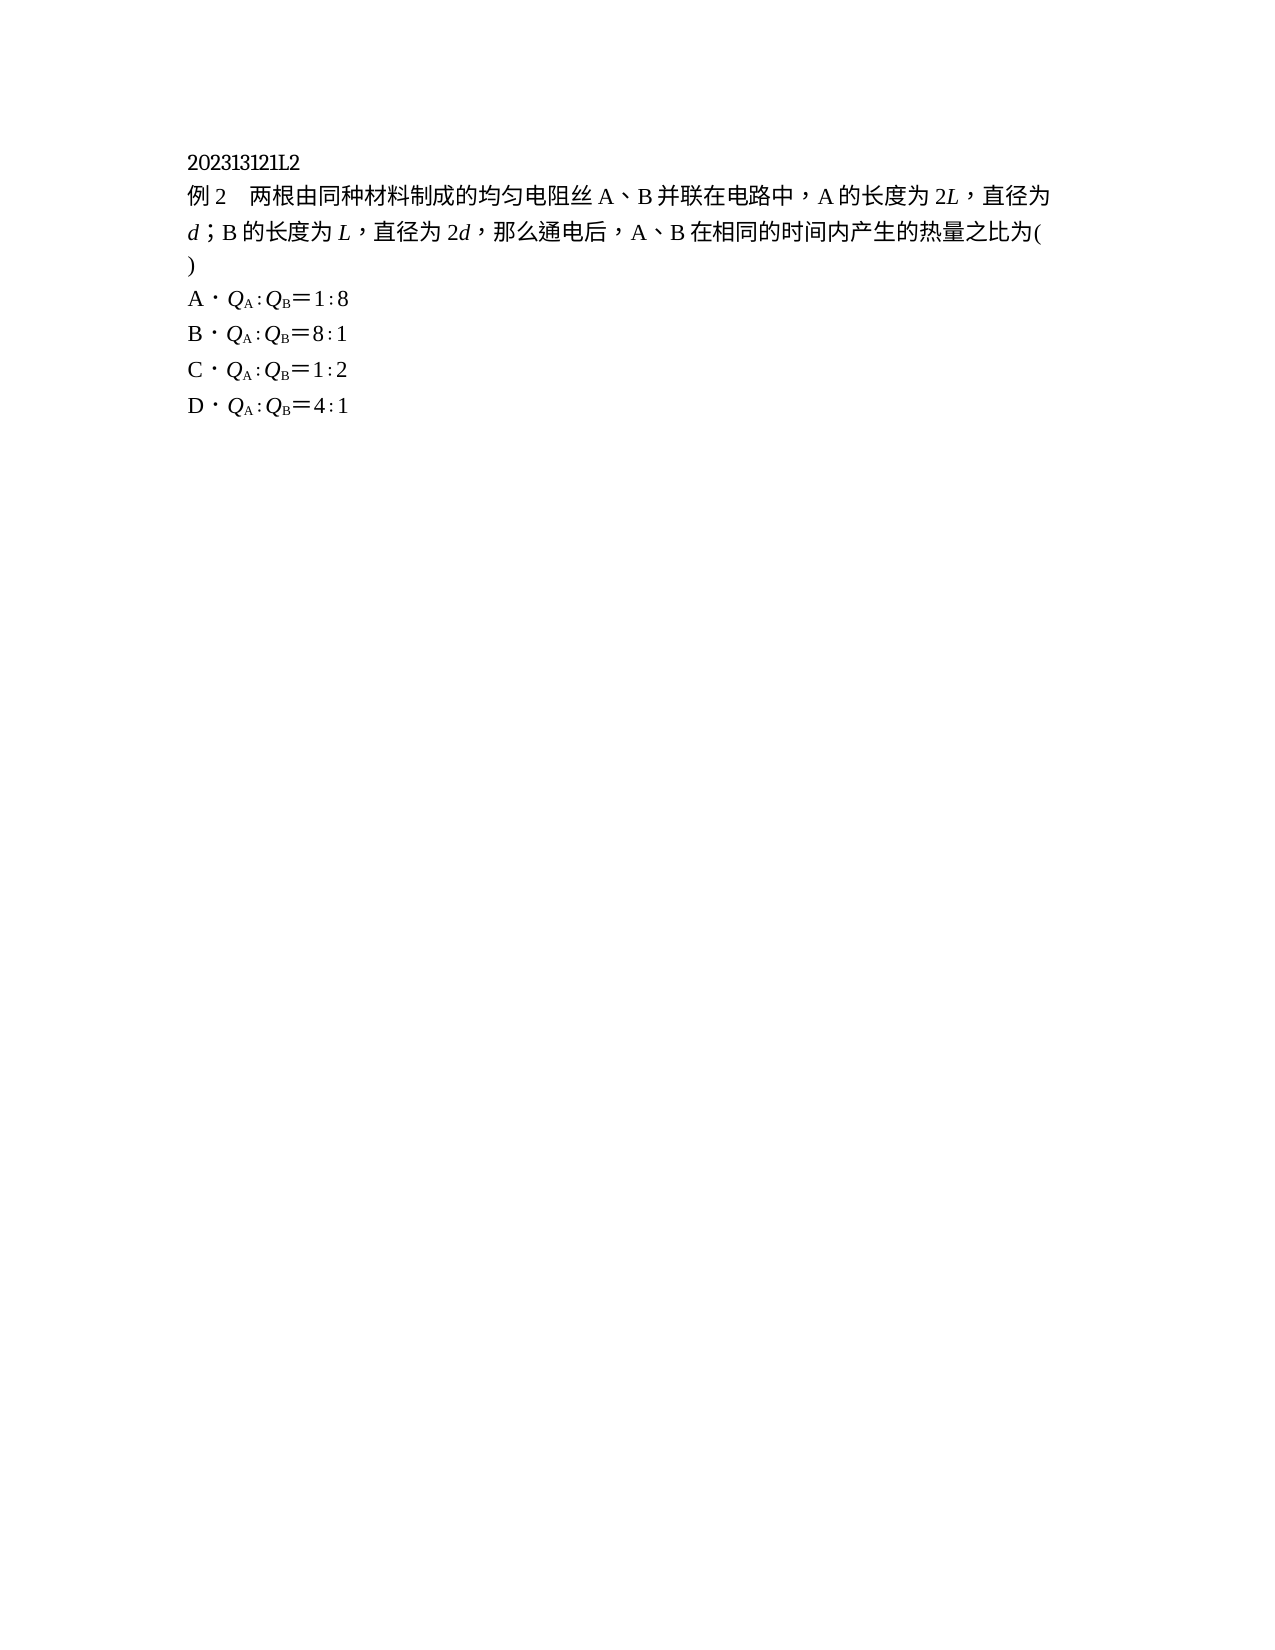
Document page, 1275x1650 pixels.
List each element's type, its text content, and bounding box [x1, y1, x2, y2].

text A．QA∶QB＝1∶8 [187, 281, 1087, 313]
text 202313121L2 [187, 150, 1087, 176]
text B．QA∶QB＝8∶1 [187, 317, 1087, 349]
text D．QA∶QB＝4∶1 [187, 389, 1087, 421]
text C．QA∶QB＝1∶2 [187, 353, 1087, 384]
text 例2 两根由同种材料制成的均匀电阻丝A、B并联在电路中，A的长度为2L，直径为d；B的长度为L，直径为2d，那么通电后，A、B在相同的时间内产生的热量之比为( ) [187, 180, 1087, 278]
